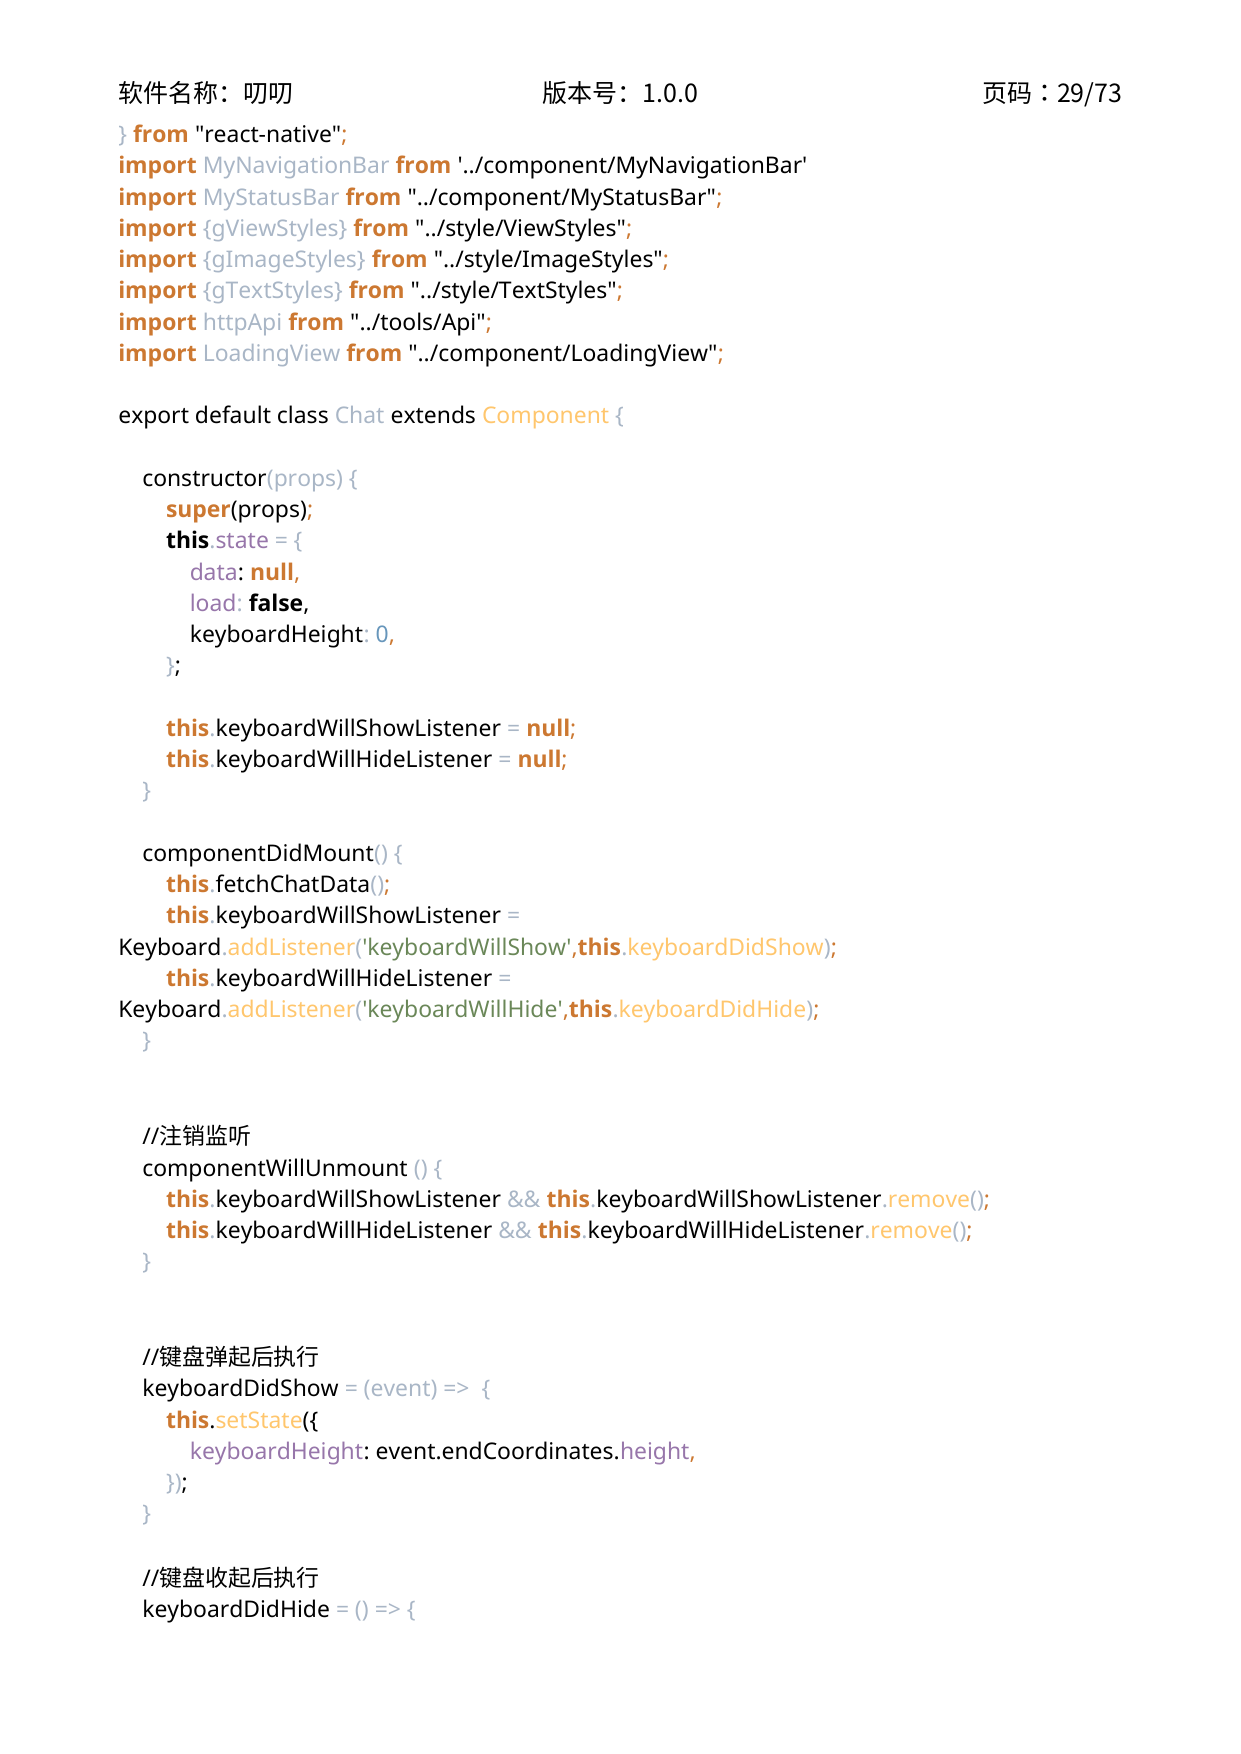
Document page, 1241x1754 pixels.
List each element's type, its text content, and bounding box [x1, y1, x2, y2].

text data: null, [118, 556, 1122, 587]
text componentDidMount() { [118, 837, 1122, 868]
text this.fetchChatData(); [118, 868, 1122, 899]
text } [118, 774, 1122, 806]
text constructor(props) { [118, 462, 1122, 493]
text //注销监听 [118, 1118, 1122, 1151]
text this.setState({ [118, 1403, 1122, 1435]
text this.state = { [118, 524, 1122, 556]
text } [118, 1245, 1122, 1276]
text }); [118, 1466, 1122, 1497]
text } [118, 1024, 1122, 1056]
text keyboardDidHide = () => { [118, 1593, 1122, 1624]
text import {gTextStyles} from "../style/TextStyles"; [118, 274, 1122, 306]
text import httpApi from "../tools/Api"; [118, 306, 1122, 337]
text this.keyboardWillHideListener = null; [118, 743, 1122, 774]
text }; [118, 649, 1122, 681]
text this.keyboardWillHideListener && this.keyboardWillHideListener.remove(); [118, 1214, 1122, 1245]
text super(props); [118, 493, 1122, 524]
text import MyStatusBar from "../component/MyStatusBar"; [118, 181, 1122, 212]
text //键盘收起后执行 [118, 1560, 1122, 1593]
text this.keyboardWillShowListener && this.keyboardWillShowListener.remove(); [118, 1183, 1122, 1214]
text } [118, 1497, 1122, 1528]
text componentWillUnmount () { [118, 1151, 1122, 1183]
text this.keyboardWillShowListener = null; [118, 712, 1122, 743]
text import MyNavigationBar from '../component/MyNavigationBar' [118, 149, 1122, 181]
text } from "react-native"; [118, 118, 1122, 149]
text load: false, [118, 587, 1122, 618]
text export default class Chat extends Component { [118, 399, 1122, 431]
text keyboardHeight: event.endCoordinates.height, [118, 1435, 1122, 1466]
text keyboardDidShow = (event) => { [118, 1372, 1122, 1403]
text keyboardHeight: 0, [118, 618, 1122, 649]
text import LoadingView from "../component/LoadingView"; [118, 337, 1122, 368]
text //键盘弹起后执行 [118, 1339, 1122, 1372]
text import {gViewStyles} from "../style/ViewStyles"; [118, 212, 1122, 243]
text this.keyboardWillHideListener = Keyboard.addListener('keyboardWillHide',this.keyboardDidHide); [118, 962, 1122, 1024]
text this.keyboardWillShowListener = Keyboard.addListener('keyboardWillShow',this.keyboardDidShow); [118, 899, 1122, 962]
text import {gImageStyles} from "../style/ImageStyles"; [118, 243, 1122, 274]
